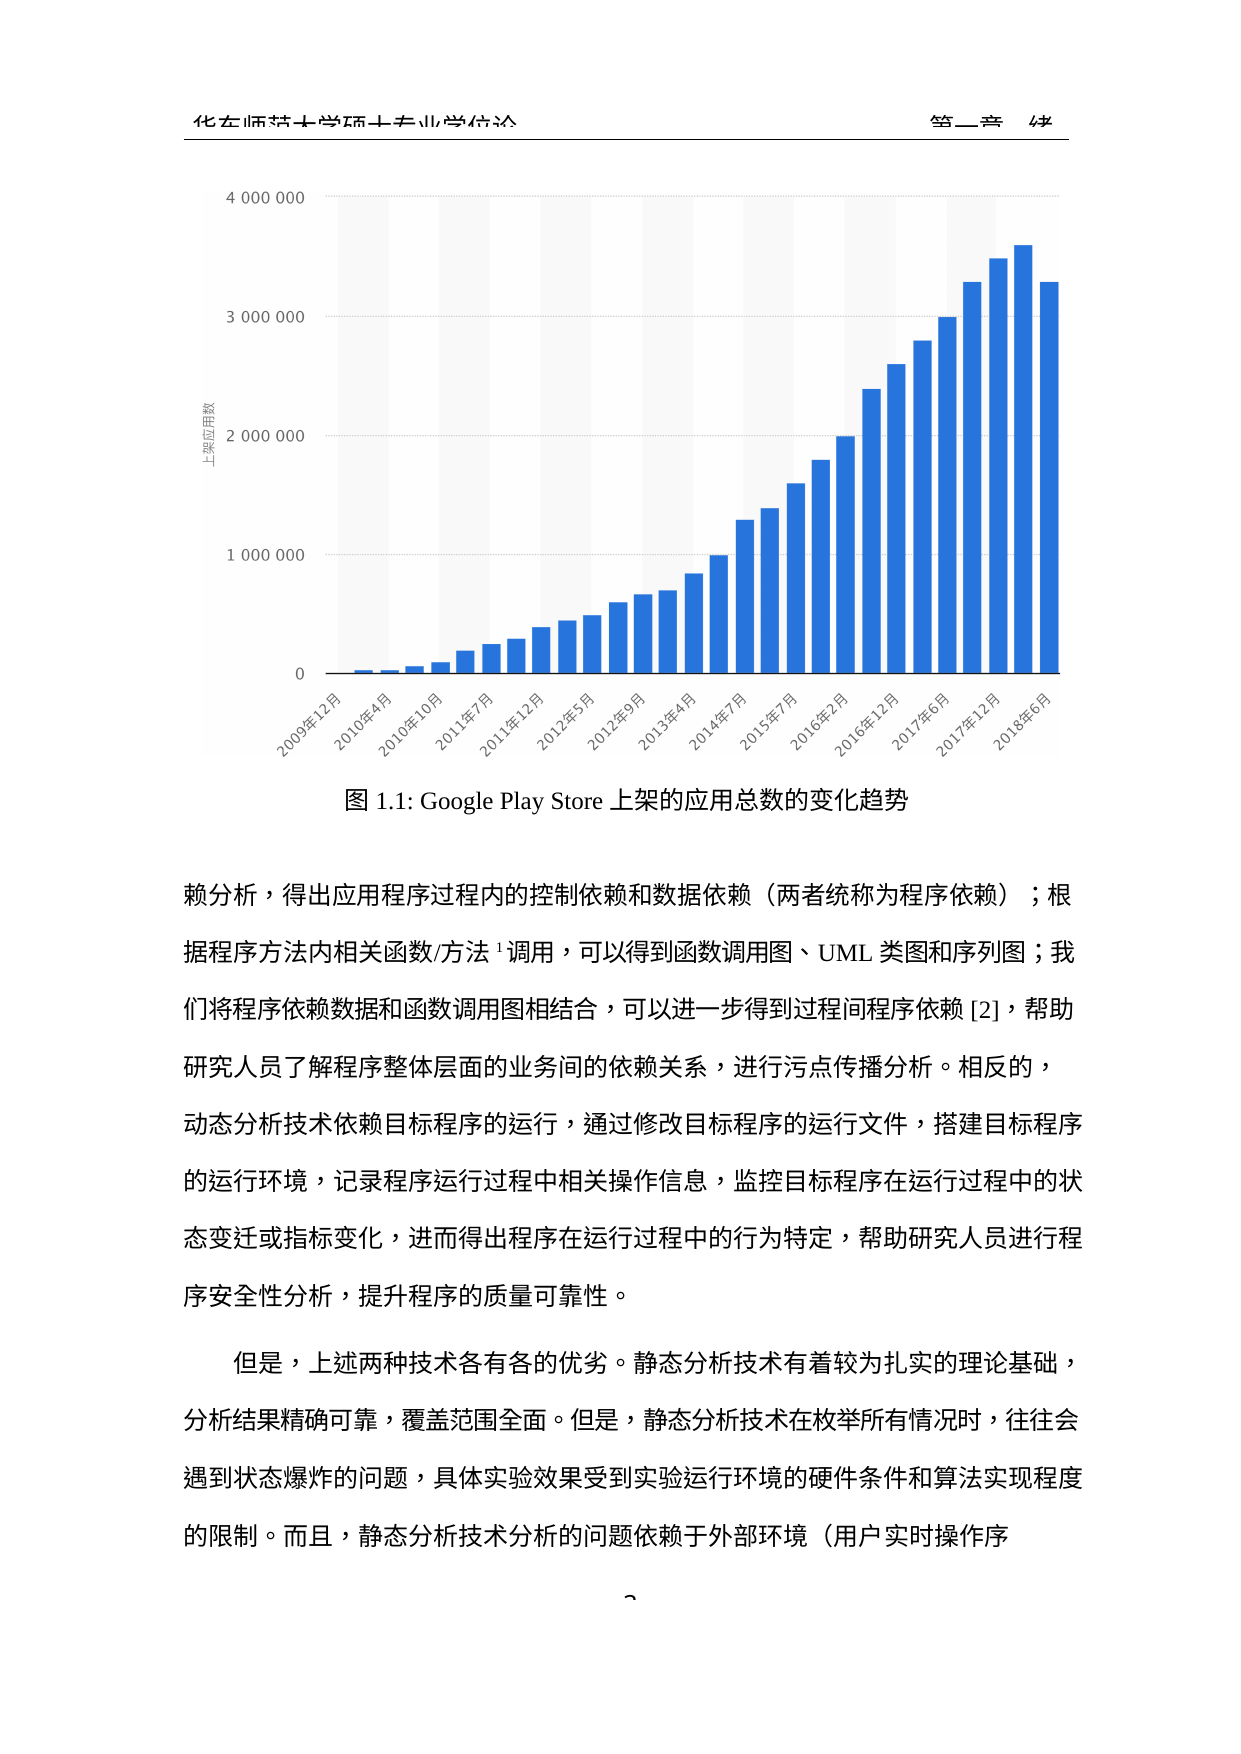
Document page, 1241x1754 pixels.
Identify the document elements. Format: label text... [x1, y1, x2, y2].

picture [202, 191, 1061, 757]
text 但是，上述两种技术各有各的优劣。静态分析技术有着较为扎实的理论基础， 分析结果精确可靠，覆盖范围全面。但是，静态分析技术在枚举所有情况时，往往会遇到状态爆炸的问题，具体实验效果受到实验运行环境的硬件条件和算法实现程度的限制。而且，静态分析技术分析的问题依赖于外部环境（用户实时操作序 [184, 1345, 1087, 1553]
text 图 1.1: Google Play Store 上架的应用总数的变化趋势 [344, 783, 1188, 817]
text 赖分析，得出应用程序过程内的控制依赖和数据依赖（两者统称为程序依赖）；根据程序方法内相关函数/方法1调用，可以得到函数调用图、UML 类图和序列图；我们将程序依赖数据和函数调用图相结合，可以进一步得到过程间程序依赖 [2]，帮助研究人员了解程序整体层面的业务间的依赖关系，进行污点传播分析。相反的， 动态分析技术依赖目标程序的运行，通过修改目标程序的运行文件，搭建目标程序的运行环境，记录程序运行过程中相关操作信息，监控目标程序在运行过程中的状态变迁或指标变化，进而得出程序在运行过程中的行为特定，帮助研究人员进行程序安全性分析，提升程序的质量可靠性。 [184, 878, 1087, 1312]
